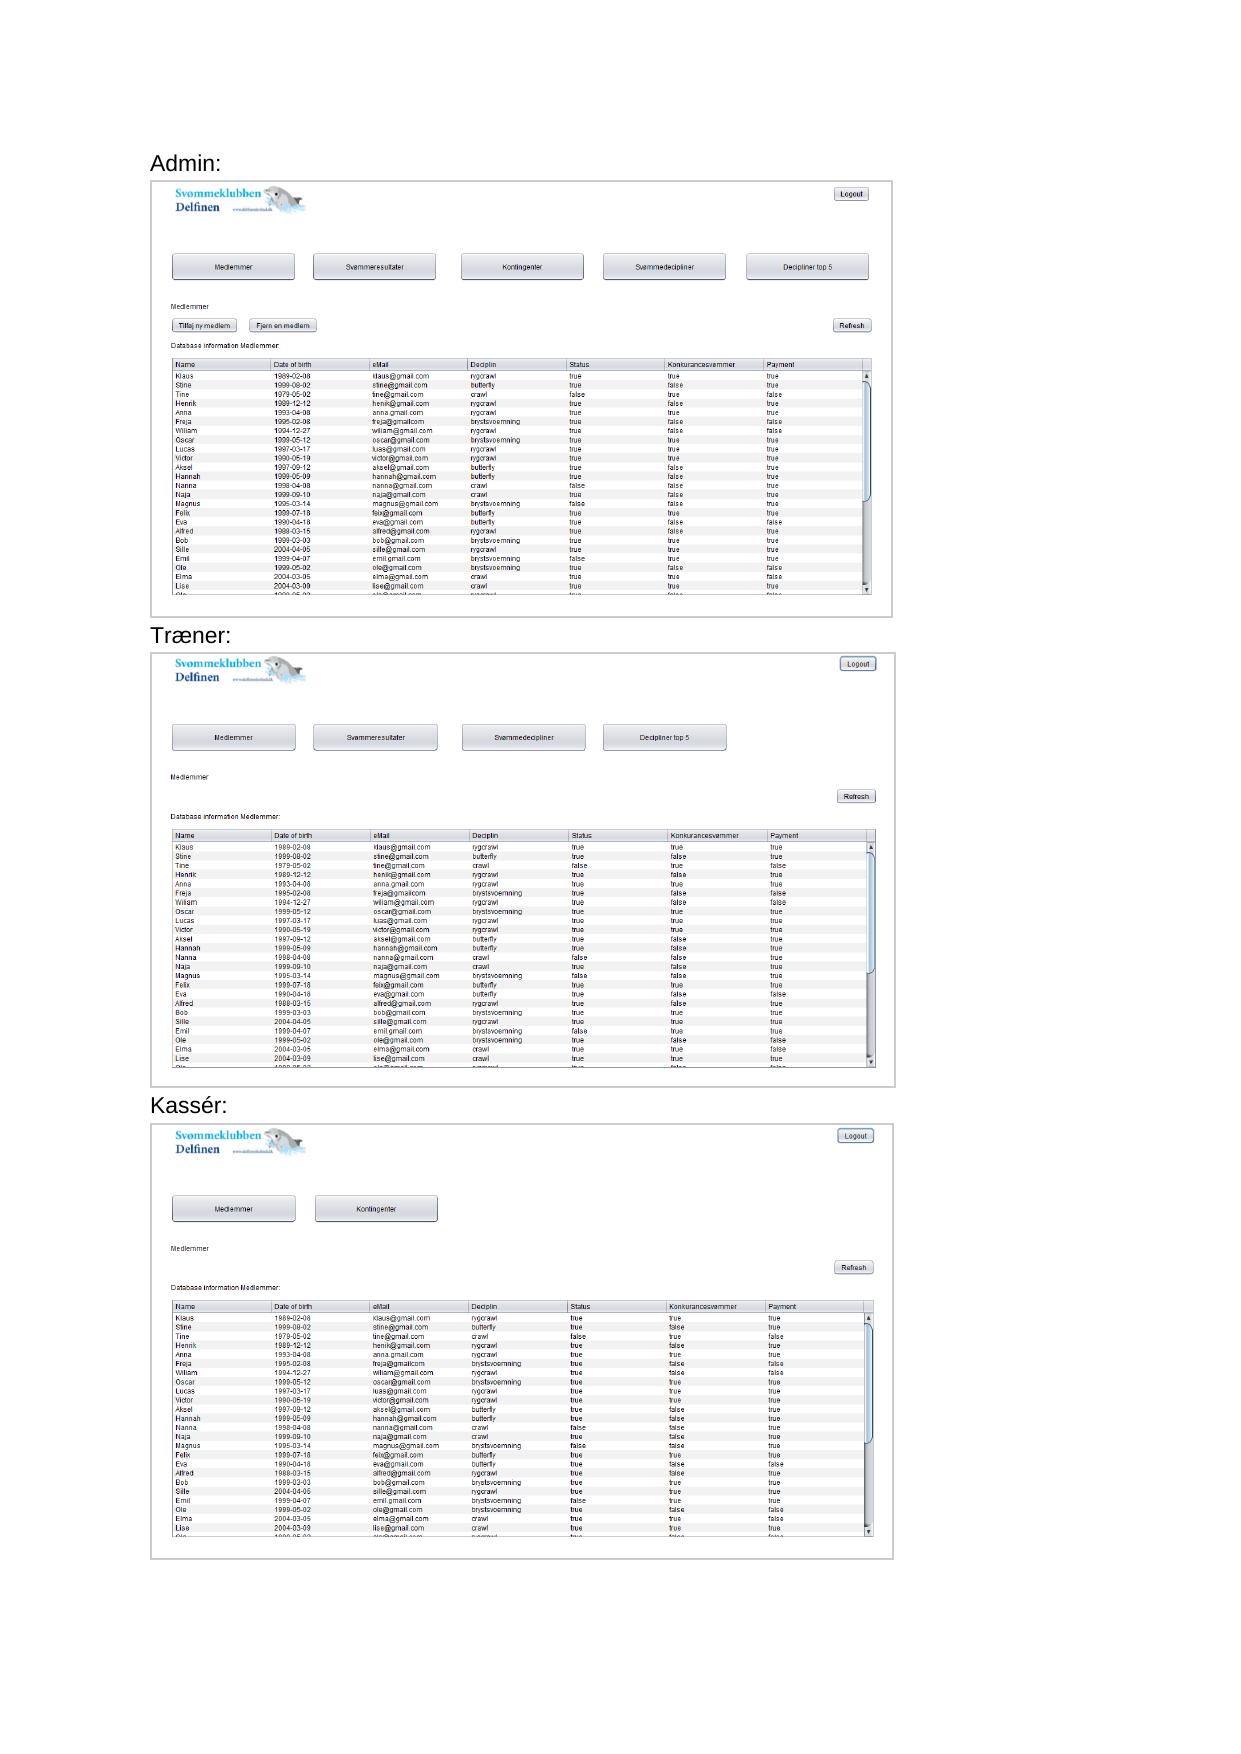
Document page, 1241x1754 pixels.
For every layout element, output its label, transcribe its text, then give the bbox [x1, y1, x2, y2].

picture [152, 182, 891, 616]
text Kassér: [150, 1092, 1090, 1119]
picture [152, 654, 894, 1086]
picture [152, 1125, 892, 1558]
